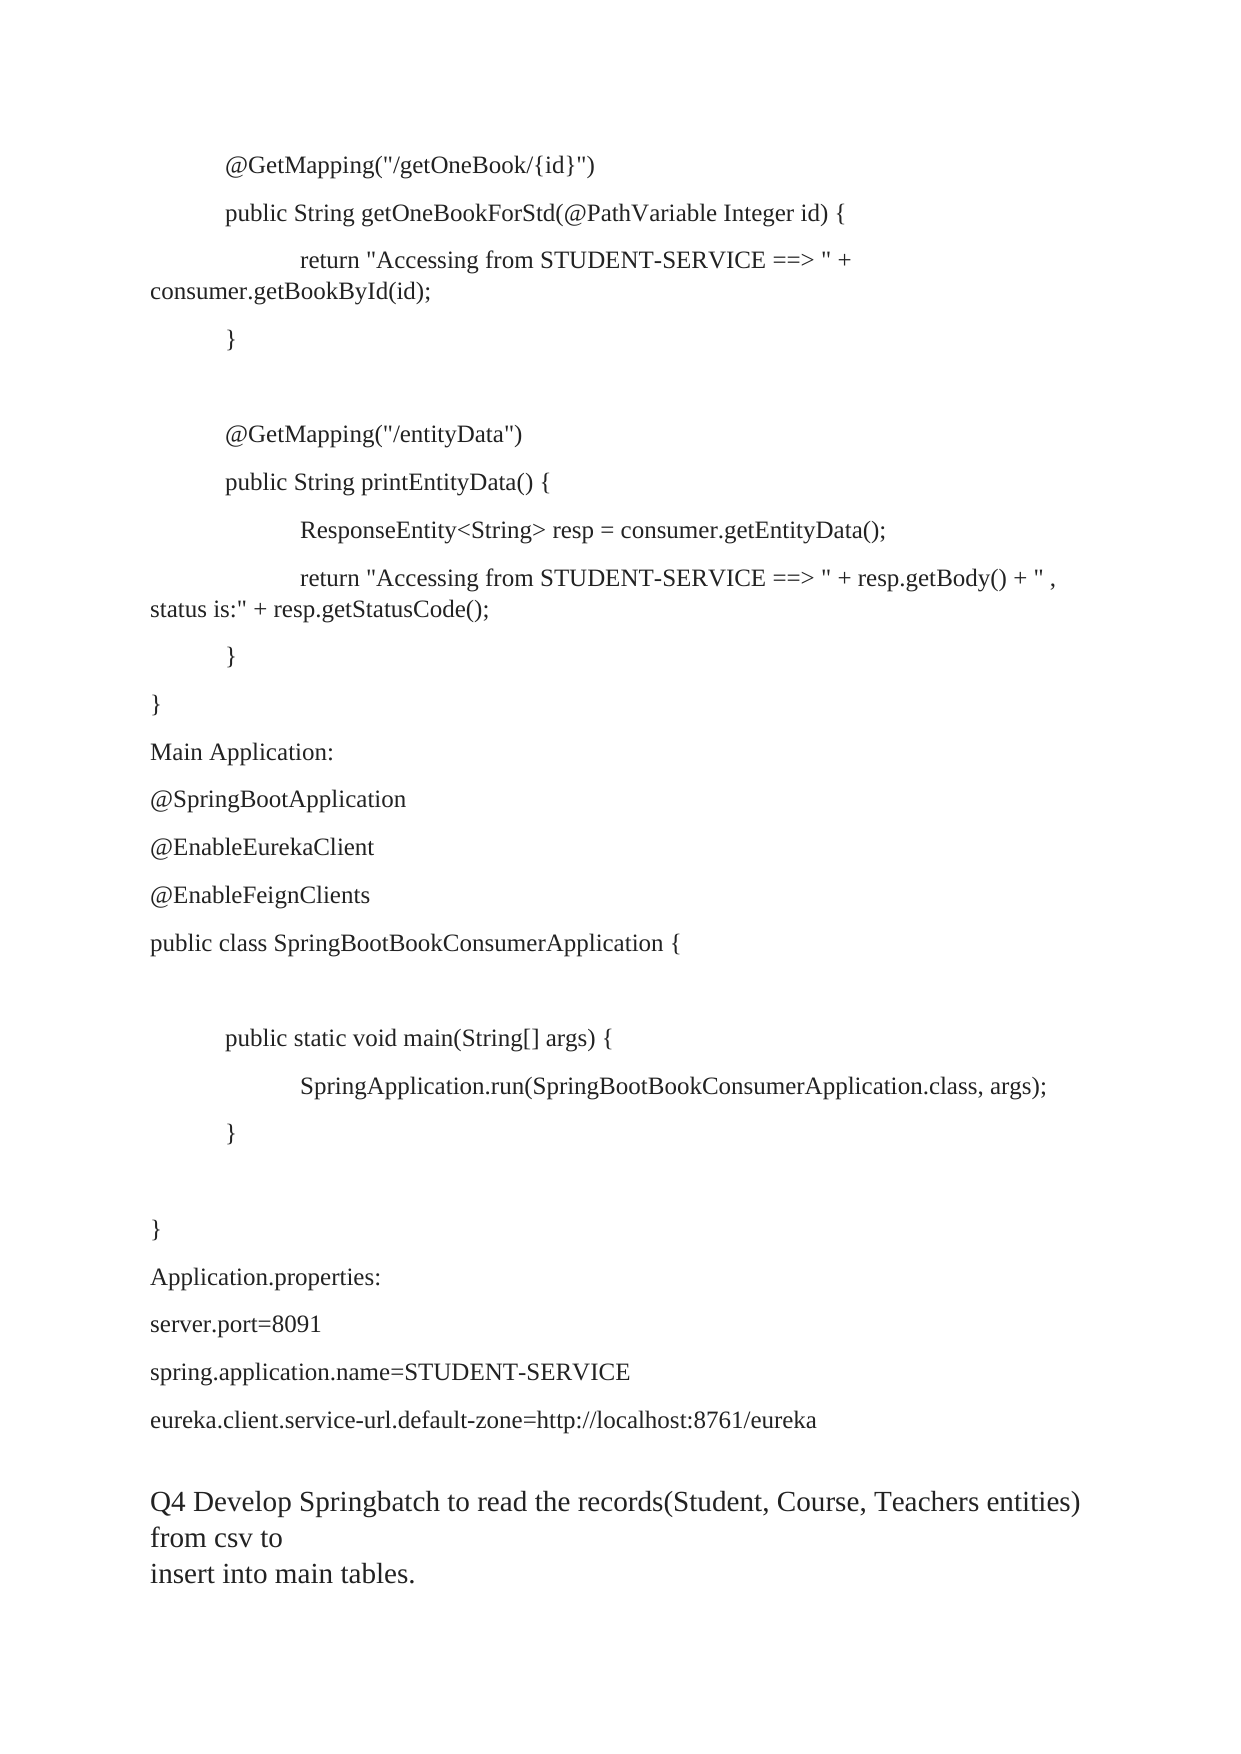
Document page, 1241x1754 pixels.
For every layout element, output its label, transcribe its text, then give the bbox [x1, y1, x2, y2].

text public static void main(String[] args) { [150, 1023, 1090, 1052]
text } [150, 641, 1090, 670]
text } [150, 689, 1090, 718]
text return "Accessing from STUDENT-SERVICE ==> " + consumer.getBookById(id); [150, 245, 1090, 305]
text @EnableFeignClients [150, 880, 1090, 909]
text } [150, 324, 1090, 353]
text server.port=8091 [150, 1309, 1090, 1338]
text spring.application.name=STUDENT-SERVICE [150, 1357, 1090, 1386]
text public String getOneBookForStd(@PathVariable Integer id) { [150, 198, 1090, 226]
text @SpringBootApplication [150, 784, 1090, 813]
text SpringApplication.run(SpringBootBookConsumerApplication.class, args); [150, 1071, 1090, 1099]
text return "Accessing from STUDENT-SERVICE ==> " + resp.getBody() + " , status is:" + resp.getStatusCode(); [150, 563, 1090, 622]
text } [150, 1214, 1090, 1243]
text public class SpringBootBookConsumerApplication { [150, 928, 1090, 956]
text public String printEntityData() { [150, 467, 1090, 496]
text @EnableEurekaClient [150, 832, 1090, 861]
text eureka.client.service-url.default-zone=http://localhost:8761/eureka [150, 1405, 1090, 1433]
text @GetMapping("/getOneBook/{id}") [150, 150, 1090, 179]
text Main Application: [150, 737, 1090, 766]
text Application.properties: [150, 1262, 1090, 1290]
text } [150, 1118, 1090, 1147]
text ResponseEntity<String> resp = consumer.getEntityData(); [150, 515, 1090, 544]
text @GetMapping("/entityData") [150, 419, 1090, 448]
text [150, 1452, 1090, 1590]
